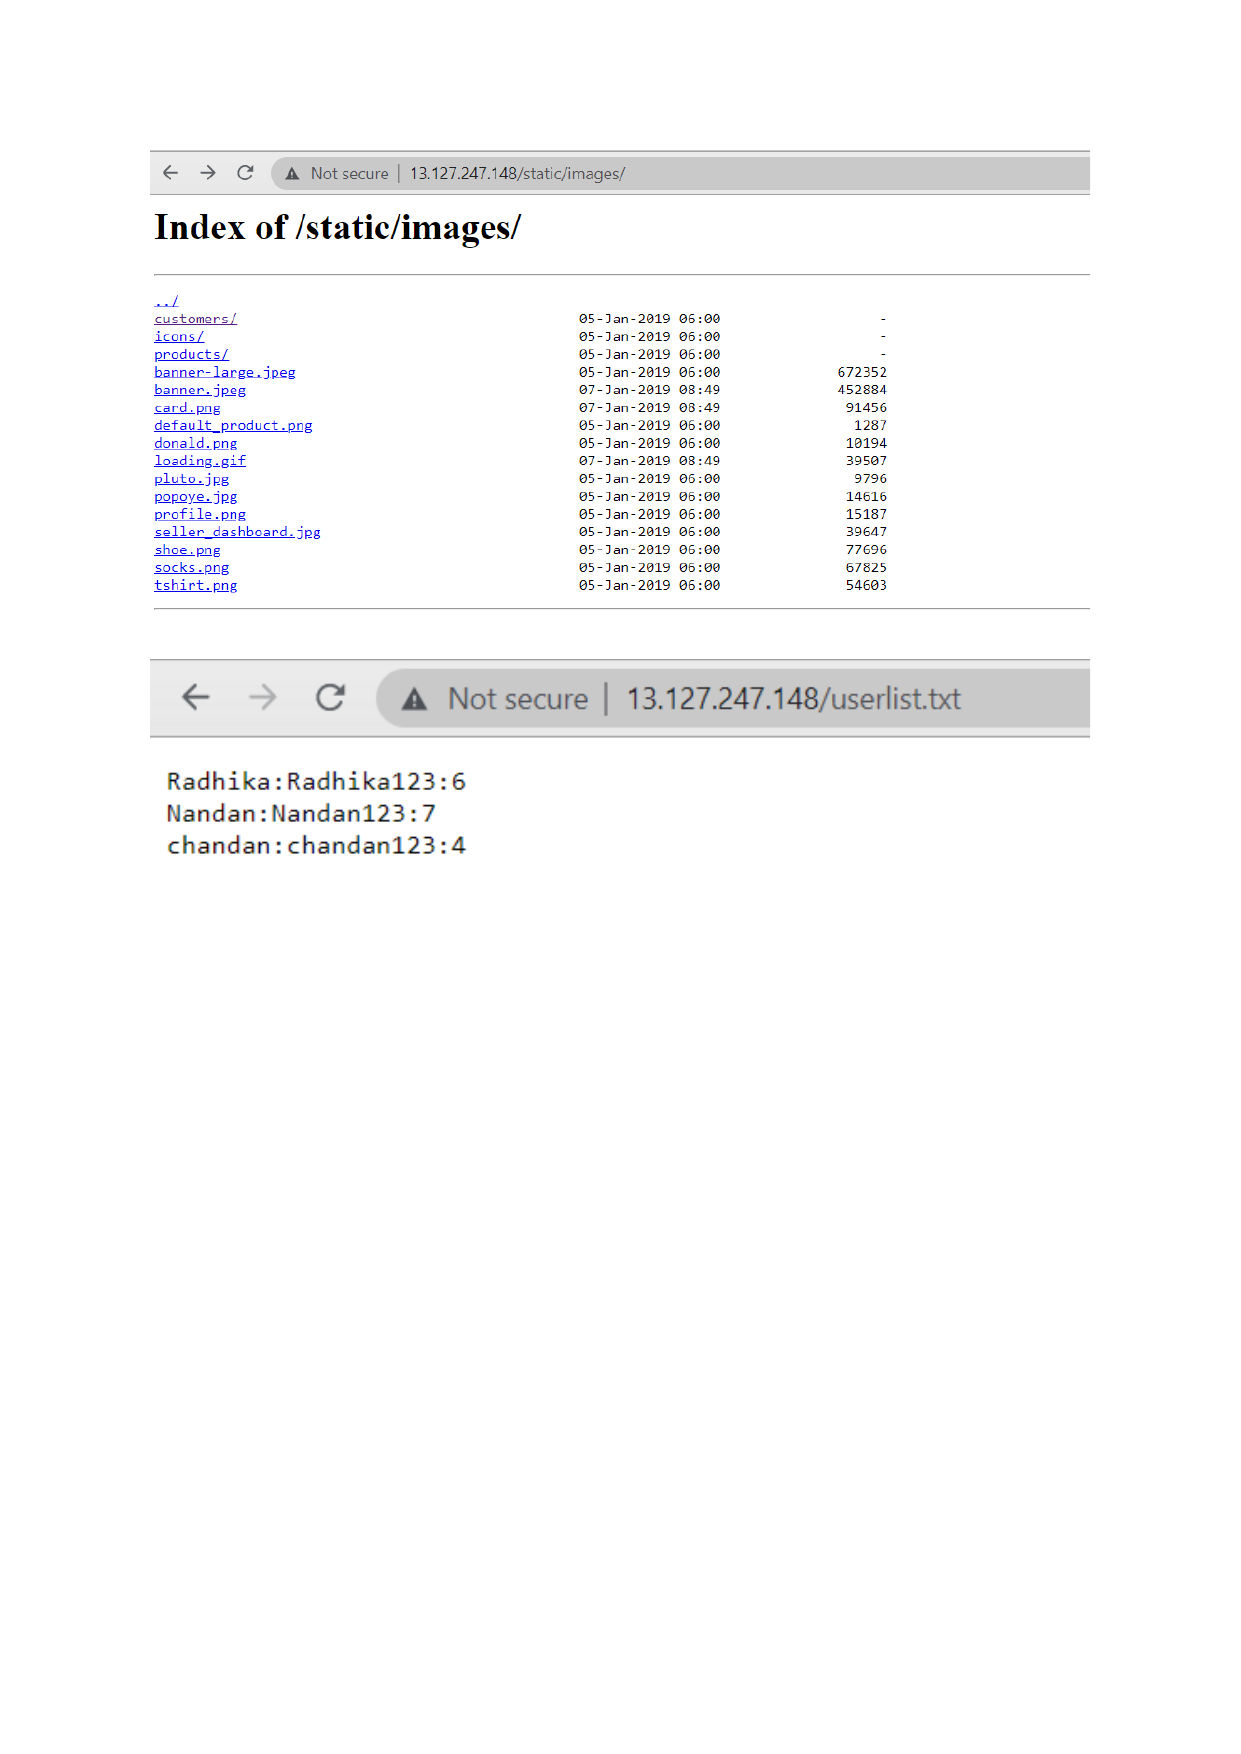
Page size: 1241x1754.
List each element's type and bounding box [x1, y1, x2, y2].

picture [150, 150, 1091, 635]
picture [150, 659, 1091, 953]
